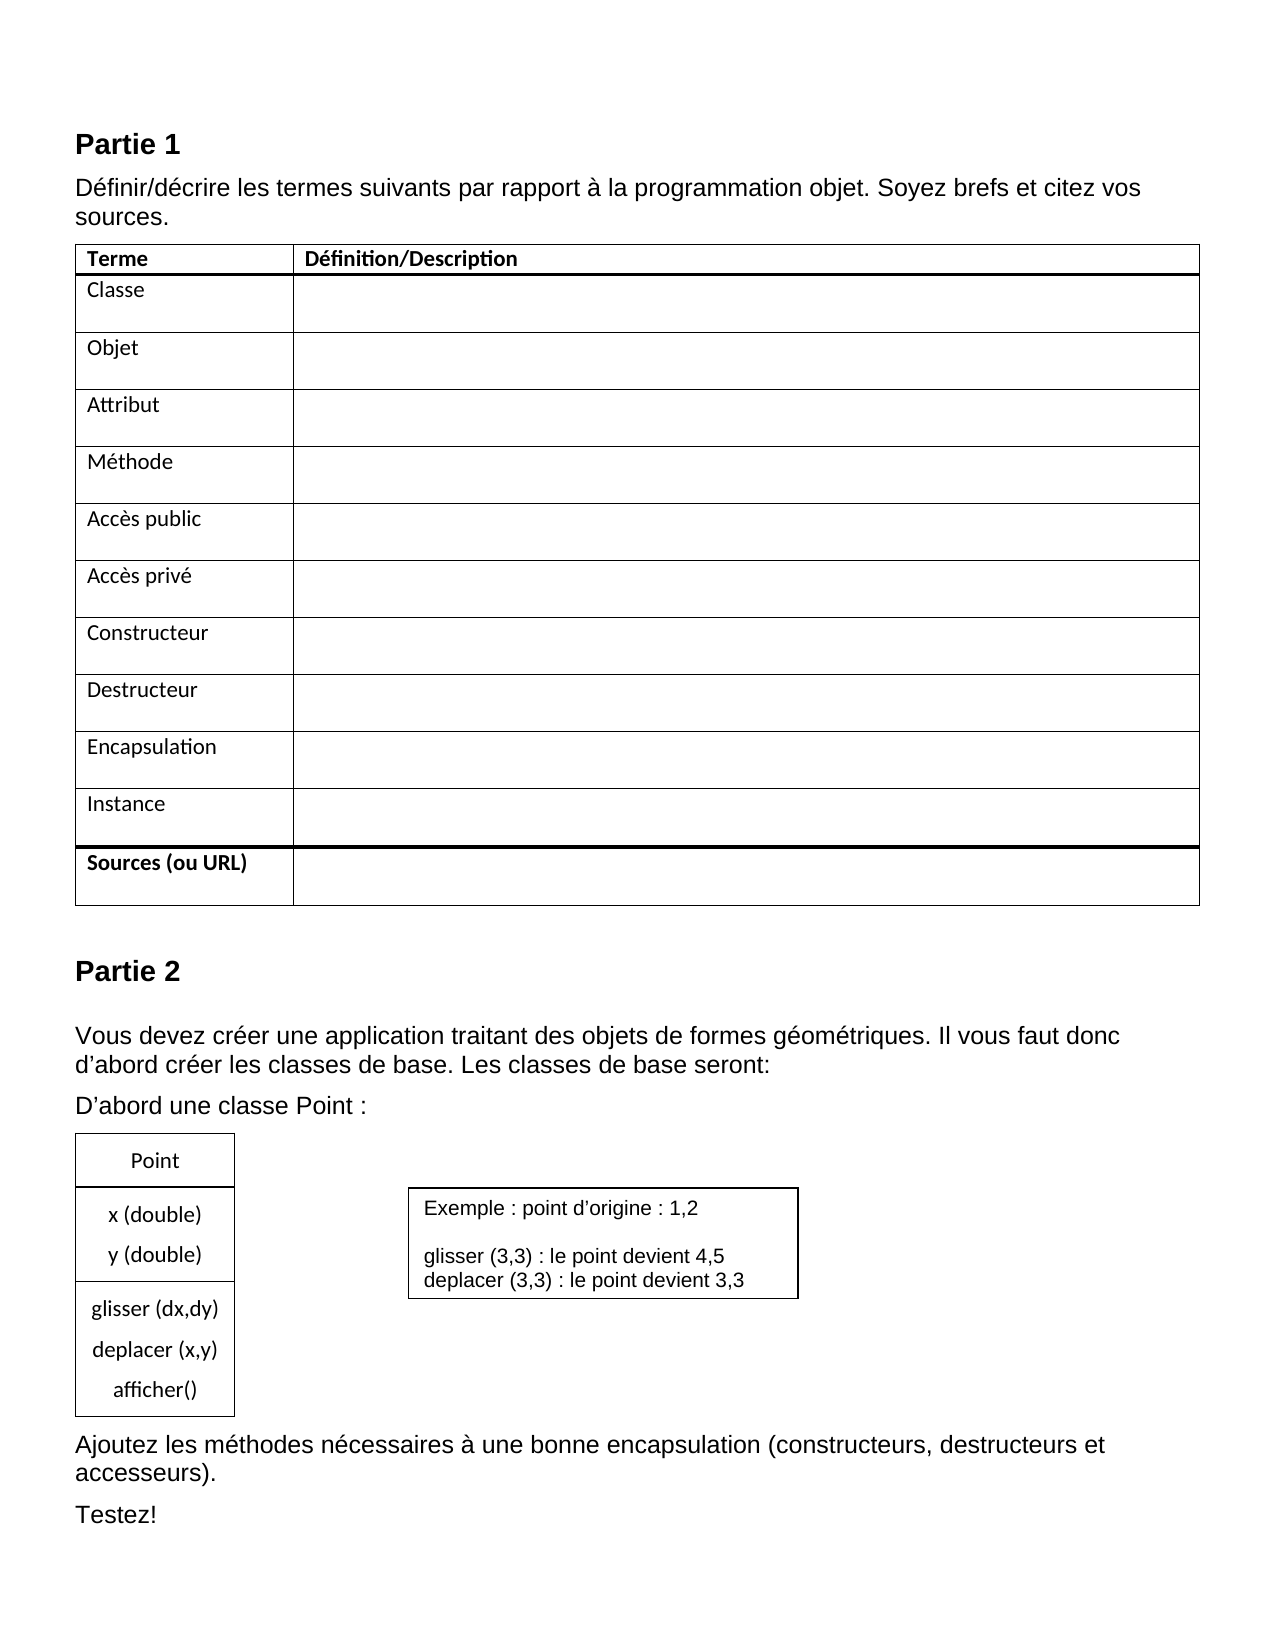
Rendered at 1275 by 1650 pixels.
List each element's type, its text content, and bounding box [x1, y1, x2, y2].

table_cell Méthode [76, 447, 293, 503]
subtitle Partie 1 [75, 127, 1200, 161]
table_cell [294, 789, 1199, 845]
table_cell Attribut [76, 390, 293, 446]
table_cell [294, 732, 1199, 788]
table_cell Objet [76, 333, 293, 389]
table_cell [294, 618, 1199, 674]
table_cell [294, 561, 1199, 617]
table_cell glisser (dx,dy) deplacer (x,y) afficher() [76, 1282, 234, 1416]
table_header Point [76, 1134, 234, 1186]
table_header Définition/Description [294, 245, 1199, 272]
text D’abord une classe Point : [75, 1091, 1200, 1120]
table_cell Classe [76, 276, 293, 332]
table_cell [294, 390, 1199, 446]
table_cell Encapsulation [76, 732, 293, 788]
text Testez! [75, 1500, 1200, 1528]
table_cell Destructeur [76, 675, 293, 731]
table_cell Sources (ou URL) [76, 849, 293, 904]
table_cell [294, 447, 1199, 503]
table_cell [294, 276, 1199, 332]
subtitle Partie 2 [75, 953, 1200, 987]
text Vous devez créer une application traitant des objets de formes géométriques. Il vous faut donc d’abord créer les classes de base. Les classes de base seront: [75, 1021, 1200, 1079]
table_cell x (double) y (double) [76, 1188, 234, 1281]
table_cell [294, 849, 1199, 904]
table_cell Constructeur [76, 618, 293, 674]
text Définir/décrire les termes suivants par rapport à la programmation objet. Soyez brefs et citez vos sources. [75, 173, 1200, 231]
table_cell Accès public [76, 504, 293, 560]
table_cell Accès privé [76, 561, 293, 617]
table_header Terme [76, 245, 293, 272]
table_cell Instance [76, 789, 293, 845]
table_cell [294, 675, 1199, 731]
table_cell [294, 333, 1199, 389]
table_cell [294, 504, 1199, 560]
text Ajoutez les méthodes nécessaires à une bonne encapsulation (constructeurs, destructeurs et accesseurs). [75, 1430, 1200, 1487]
